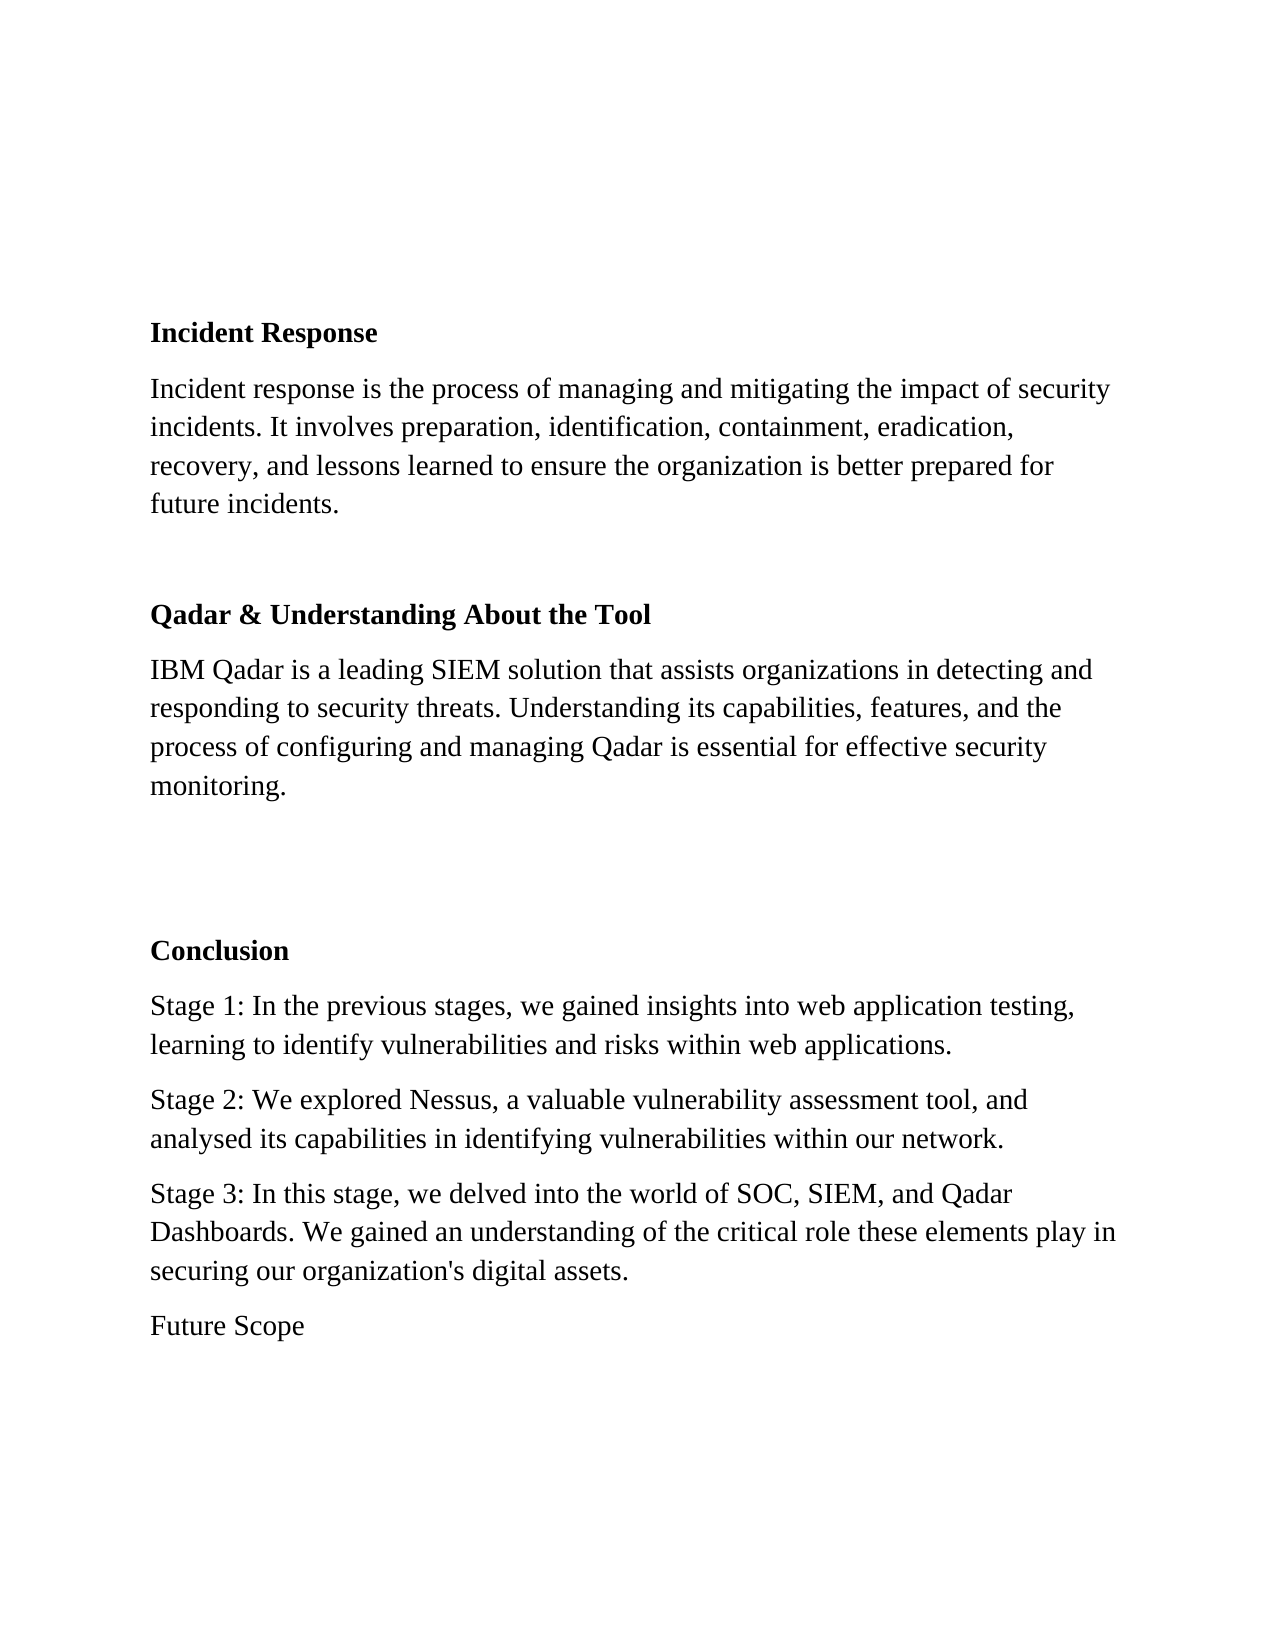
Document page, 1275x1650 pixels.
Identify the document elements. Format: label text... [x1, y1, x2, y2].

text Conclusion [150, 933, 1125, 967]
text Incident response is the process of managing and mitigating the impact of security incidents. It involves preparation, identification, containment, eradication, recovery, and lessons learned to ensure the organization is better prepared for future incidents. [150, 371, 1125, 520]
text IBM Qadar is a leading SIEM solution that assists organizations in detecting and responding to security threats. Understanding its capabilities, features, and the process of configuring and managing Qadar is essential for effective security monitoring. [150, 652, 1125, 801]
text Stage 2: We explored Nessus, a valuable vulnerability assessment tool, and analysed its capabilities in identifying vulnerabilities within our network. [150, 1082, 1125, 1154]
text Qadar & Understanding About the Tool [150, 597, 1125, 630]
text Stage 1: In the previous stages, we gained insights into web application testing, learning to identify vulnerabilities and risks within web applications. [150, 988, 1125, 1061]
text Future Scope [150, 1308, 1125, 1342]
text Incident Response [150, 316, 1125, 349]
text Stage 3: In this stage, we delved into the world of SOC, SIEM, and Qadar Dashboards. We gained an understanding of the critical role these elements play in securing our organization's digital assets. [150, 1176, 1125, 1287]
